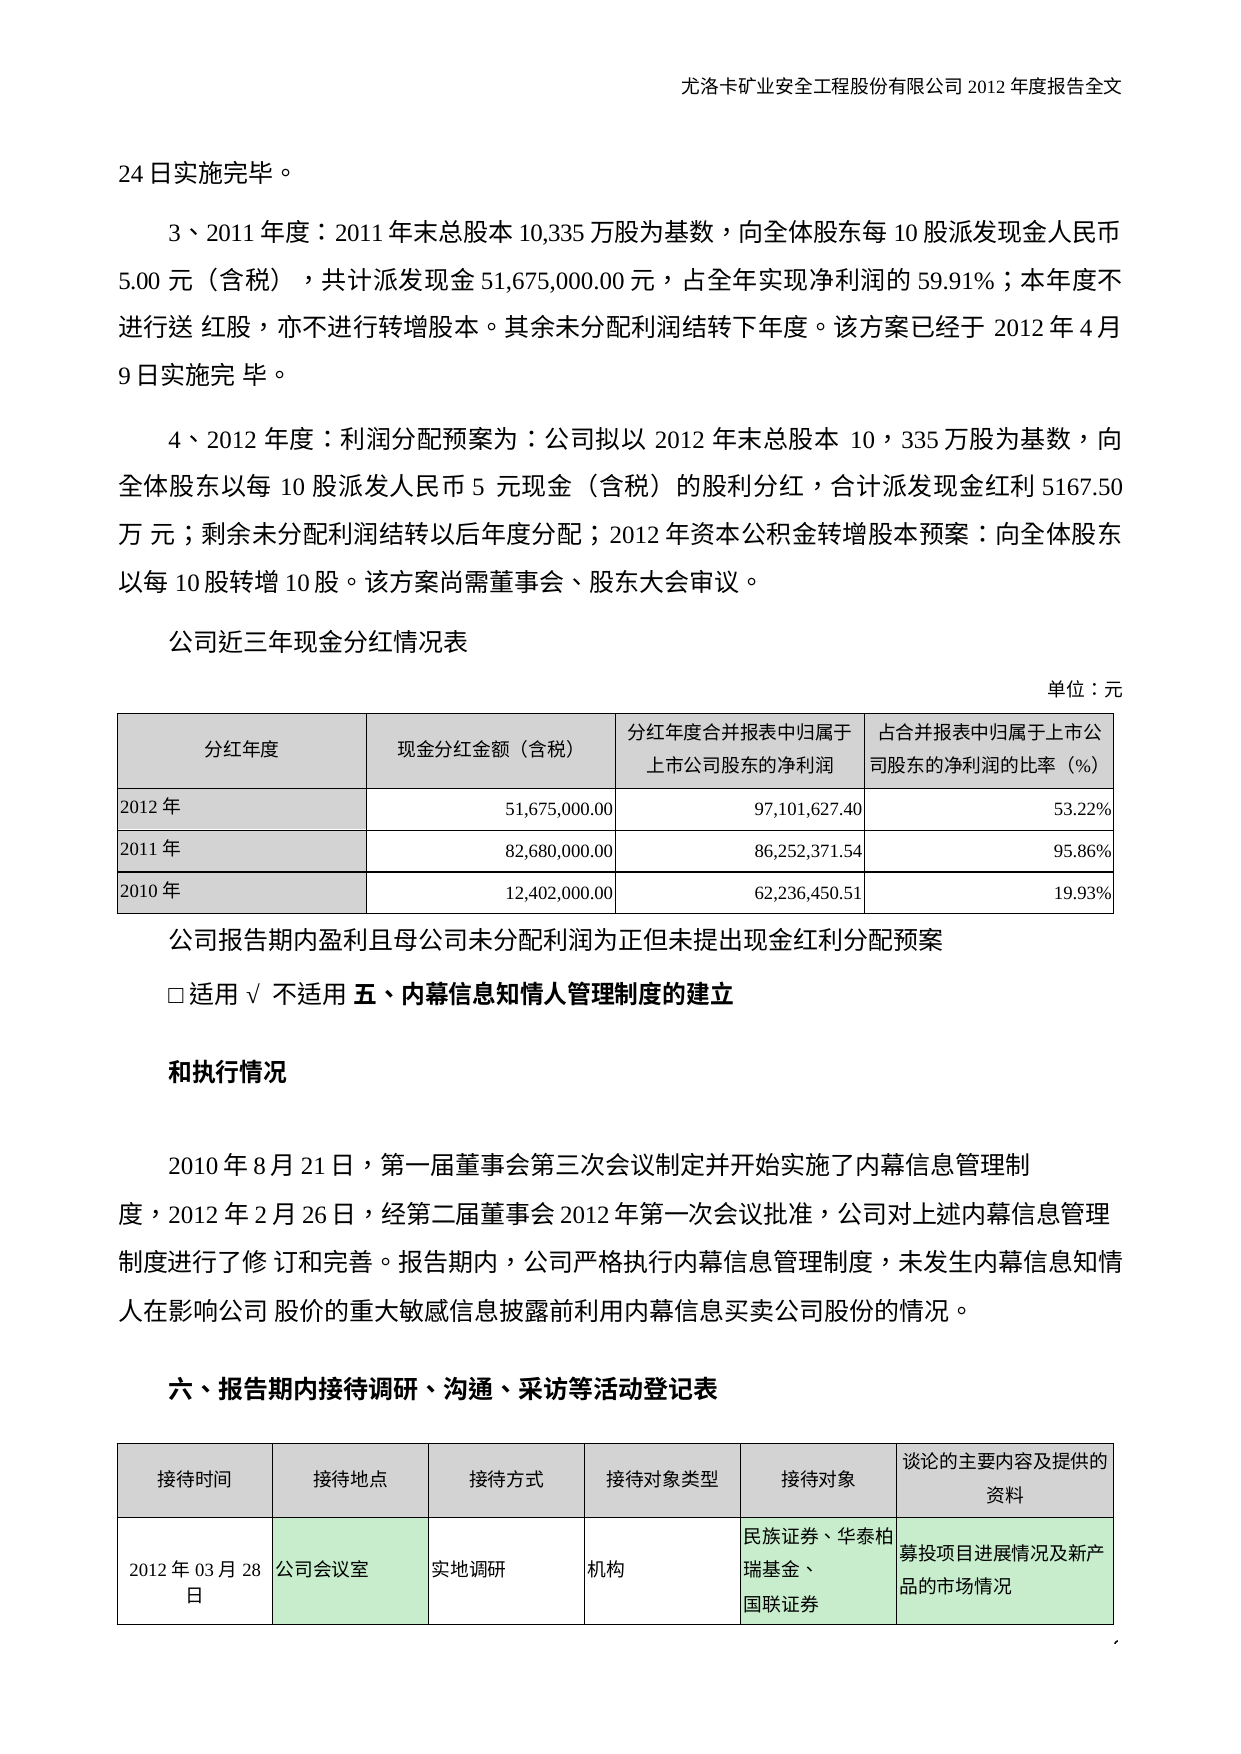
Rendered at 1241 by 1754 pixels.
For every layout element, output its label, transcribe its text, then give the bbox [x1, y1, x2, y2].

text 4、2012 年度：利润分配预案为：公司拟以 2012 年末总股本 10，335万股为基数，向 全体股东以每 10 股派发人民币5 元现金（含税）的股利分红，合计派发现金红利5167.50万 元；剩余未分配利润结转以后年度分配；2012年资本公积金转增股本预案：向全体股东以每 10股转增10股。该方案尚需董事会、股东大会审议。 [118, 421, 1123, 598]
table_header 接待地点 [273, 1444, 428, 1517]
table_header 接待方式 [429, 1444, 584, 1517]
table_header 分红年度合并报表中归属于 上市公司股东的净利润 [616, 714, 864, 788]
table_cell 2012 年 03 月 28 日 [118, 1518, 272, 1624]
table_cell 19.93% [865, 873, 1113, 913]
text 2010年8月21日，第一届董事会第三次会议制定并开始实施了内幕信息管理制度，2012 年2月26日，经第二届董事会2012年第一次会议批准，公司对上述内幕信息管理制度进行了修 订和完善。报告期内，公司严格执行内幕信息管理制度，未发生内幕信息知情人在影响公司 股价的重大敏感信息披露前利用内幕信息买卖公司股份的情况。 [118, 1148, 1124, 1328]
table_cell 2010 年 [118, 873, 366, 913]
text 公司报告期内盈利且母公司未分配利润为正但未提出现金红利分配预案 [168, 922, 1134, 957]
text 3、2011年度：2011年末总股本10,335万股为基数，向全体股东每10股派发现金人民币5.00 元（含税），共计派发现金51,675,000.00元，占全年实现净利润的59.91%；本年度不进行送 红股，亦不进行转增股本。其余未分配利润结转下年度。该方案已经于 2012年4月9日实施完 毕。 [118, 215, 1123, 392]
text 单位：元 [106, 676, 1122, 702]
table_cell 82,680,000.00 [367, 831, 615, 871]
table_cell 机构 [585, 1518, 740, 1624]
table_cell 62,236,450.51 [616, 873, 864, 913]
table_cell 2011 年 [118, 831, 366, 871]
table_cell 95.86% [865, 831, 1113, 871]
text 公司近三年现金分红情况表 [168, 625, 1134, 659]
table_cell 51,675,000.00 [367, 789, 615, 829]
subtitle 六、报告期内接待调研、沟通、采访等活动登记表 [168, 1372, 1134, 1406]
table_header 分红年度 [118, 714, 366, 788]
table_header 现金分红金额（含税） [367, 714, 615, 788]
table_header 接待时间 [118, 1444, 272, 1517]
table_cell 募投项目进展情况及新产 品的市场情况 [897, 1518, 1113, 1624]
text □ 适用 √ 不适用 五、内幕信息知情人管理制度的建立和执行情况 [168, 977, 745, 1089]
table_cell 公司会议室 [273, 1518, 428, 1624]
table_cell 97,101,627.40 [616, 789, 864, 829]
table_cell 53.22% [865, 789, 1113, 829]
text 24日实施完毕。 [118, 155, 1134, 189]
table_header 谈论的主要内容及提供的 资料 [897, 1444, 1113, 1517]
table_cell 12,402,000.00 [367, 873, 615, 913]
table_cell 2012 年 [118, 789, 366, 829]
table_cell 实地调研 [429, 1518, 584, 1624]
table_header 接待对象类型 [585, 1444, 740, 1517]
table_cell 民族证券、华泰柏 瑞基金、 国联证券 [741, 1518, 896, 1624]
table_header 占合并报表中归属于上市公 司股东的净利润的比率（%） [865, 714, 1113, 788]
table_cell 86,252,371.54 [616, 831, 864, 871]
table_header 接待对象 [741, 1444, 896, 1517]
